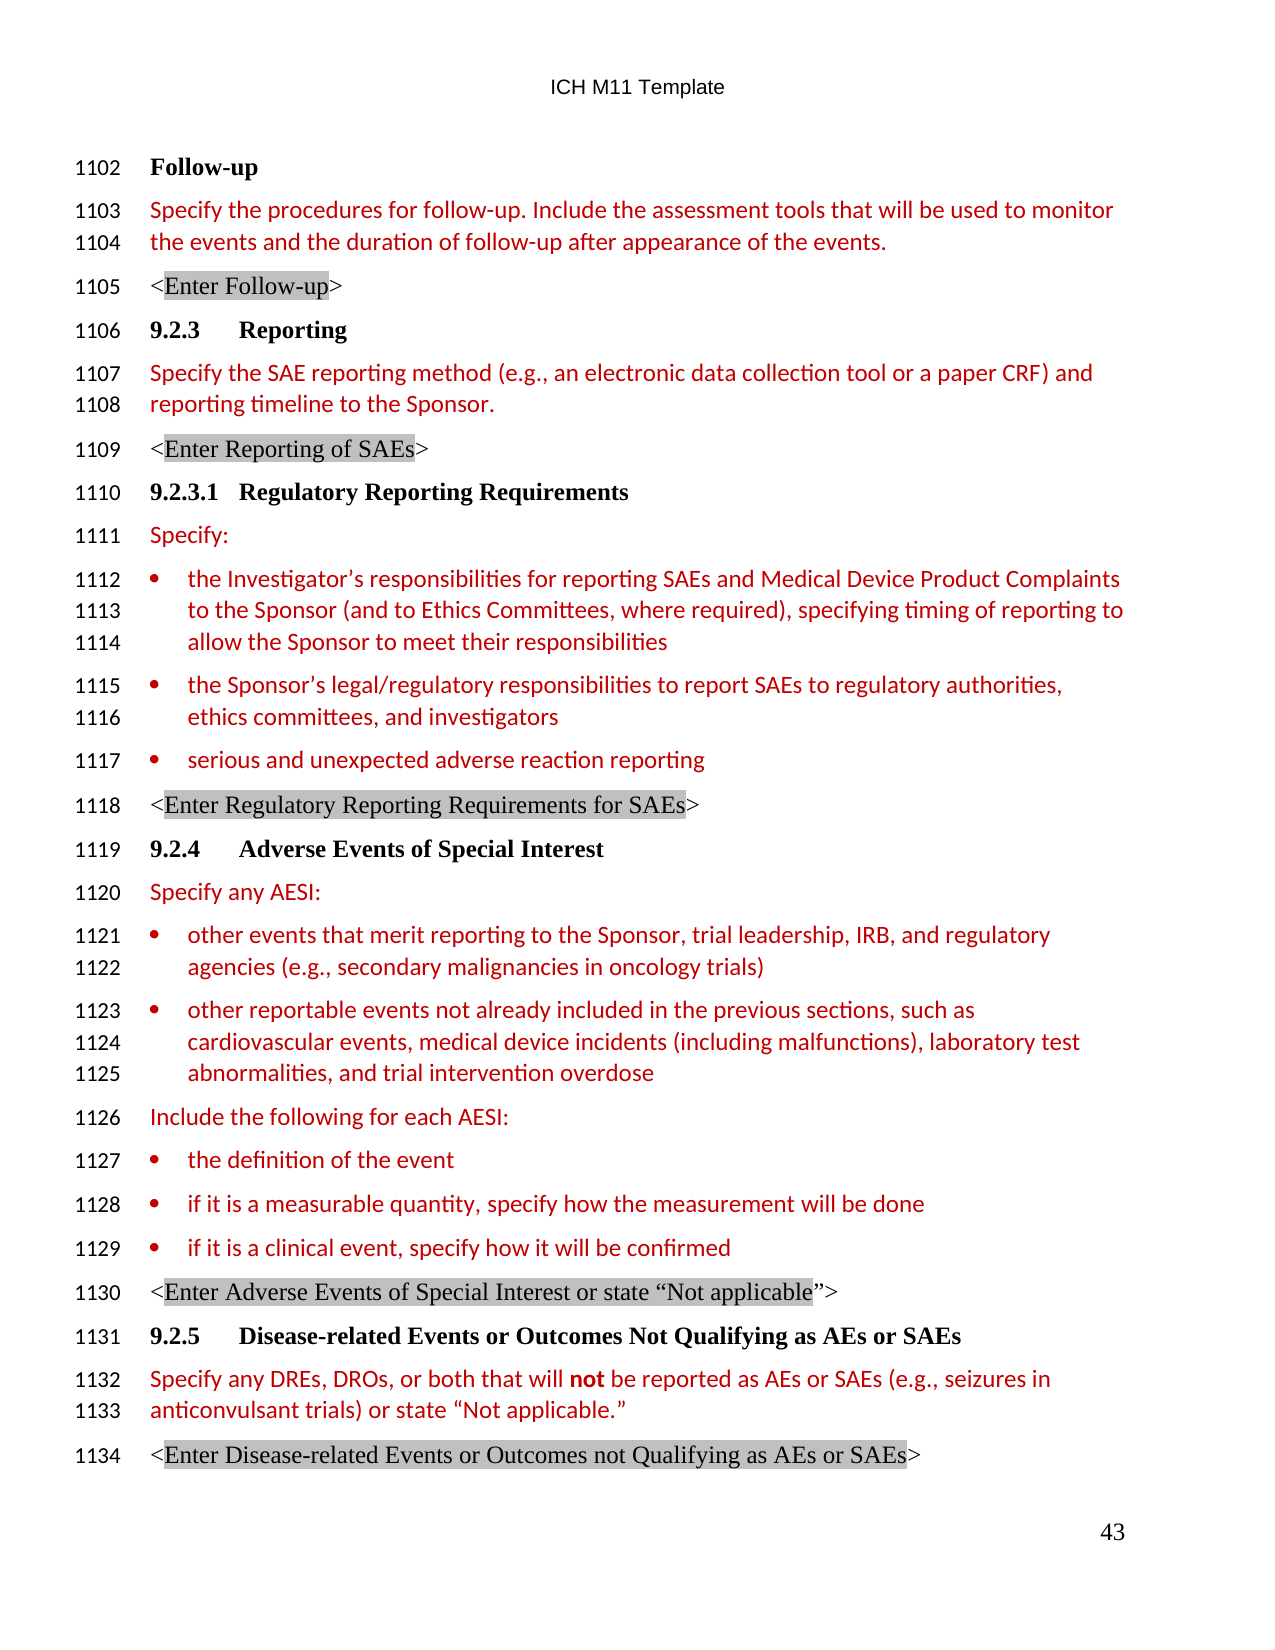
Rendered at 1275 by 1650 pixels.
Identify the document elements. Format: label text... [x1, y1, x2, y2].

text Specify: [150, 519, 1125, 550]
text <Enter Adverse Events of Special Interest or state “Not applicable”> [150, 1275, 1125, 1306]
text <Enter Reporting of SAEs> [150, 431, 1125, 462]
text Specify the SAE reporting method (e.g., an electronic data collection tool or a paper CRF) and reporting timeline to the Sponsor. [150, 356, 1125, 419]
subtitle Follow-up [150, 150, 1125, 181]
list if it is a clinical event, specify how it will be confirmed [150, 1231, 1125, 1262]
text <Enter Regulatory Reporting Requirements for SAEs> [150, 787, 1125, 819]
text <Enter Disease-related Events or Outcomes not Qualifying as AEs or SAEs> [150, 1437, 1125, 1469]
list if it is a measurable quantity, how the measurement will be done [150, 1187, 1125, 1219]
subtitle Disease-related Events or Outcomes Not Qualifying as AEs or SAEs [150, 1319, 1125, 1350]
list the definition of the event [150, 1144, 1125, 1175]
text Specify the procedures for follow-up. Include the assessment tools that will be used to monitor the events and the duration of follow-up after appearance of the events. [150, 194, 1125, 256]
list other reportable events not already included in the previous sections, such as cardiovascular events, medical device incidents (including malfunctions), laboratory test abnormalities, and trial intervention overdose [150, 994, 1125, 1087]
list the Investigator’s responsibilities for reporting SAEs and Medical Device Product Complaints to the Sponsor (and to Ethics Committees, where required), specifying timing of reporting to allow the Sponsor to meet their responsibilities [150, 562, 1125, 656]
subtitle Regulatory Reporting Requirements [150, 475, 1125, 506]
list the Sponsor’s legal/regulatory responsibilities to report SAEs to regulatory authorities, ethics committees, and investigators [150, 669, 1125, 731]
subtitle Reporting [150, 312, 1125, 344]
text <Enter Follow-up> [150, 269, 1125, 300]
text Include the following for each AESI: [150, 1100, 1125, 1131]
text Specify any DREs, DROs, or both that will not be reported as AEs or SAEs (e.g., seizures in anticonvulsant trials) or state “Not applicable.” [150, 1362, 1125, 1425]
list other events that merit reporting to the Sponsor, trial leadership, IRB, and regulatory agencies (e.g., secondary malignancies in oncology trials) [150, 919, 1125, 981]
subtitle Adverse Events of Special Interest [150, 831, 1125, 862]
list serious and unexpected adverse reaction reporting [150, 744, 1125, 775]
text Specify any AESI: [150, 875, 1125, 906]
